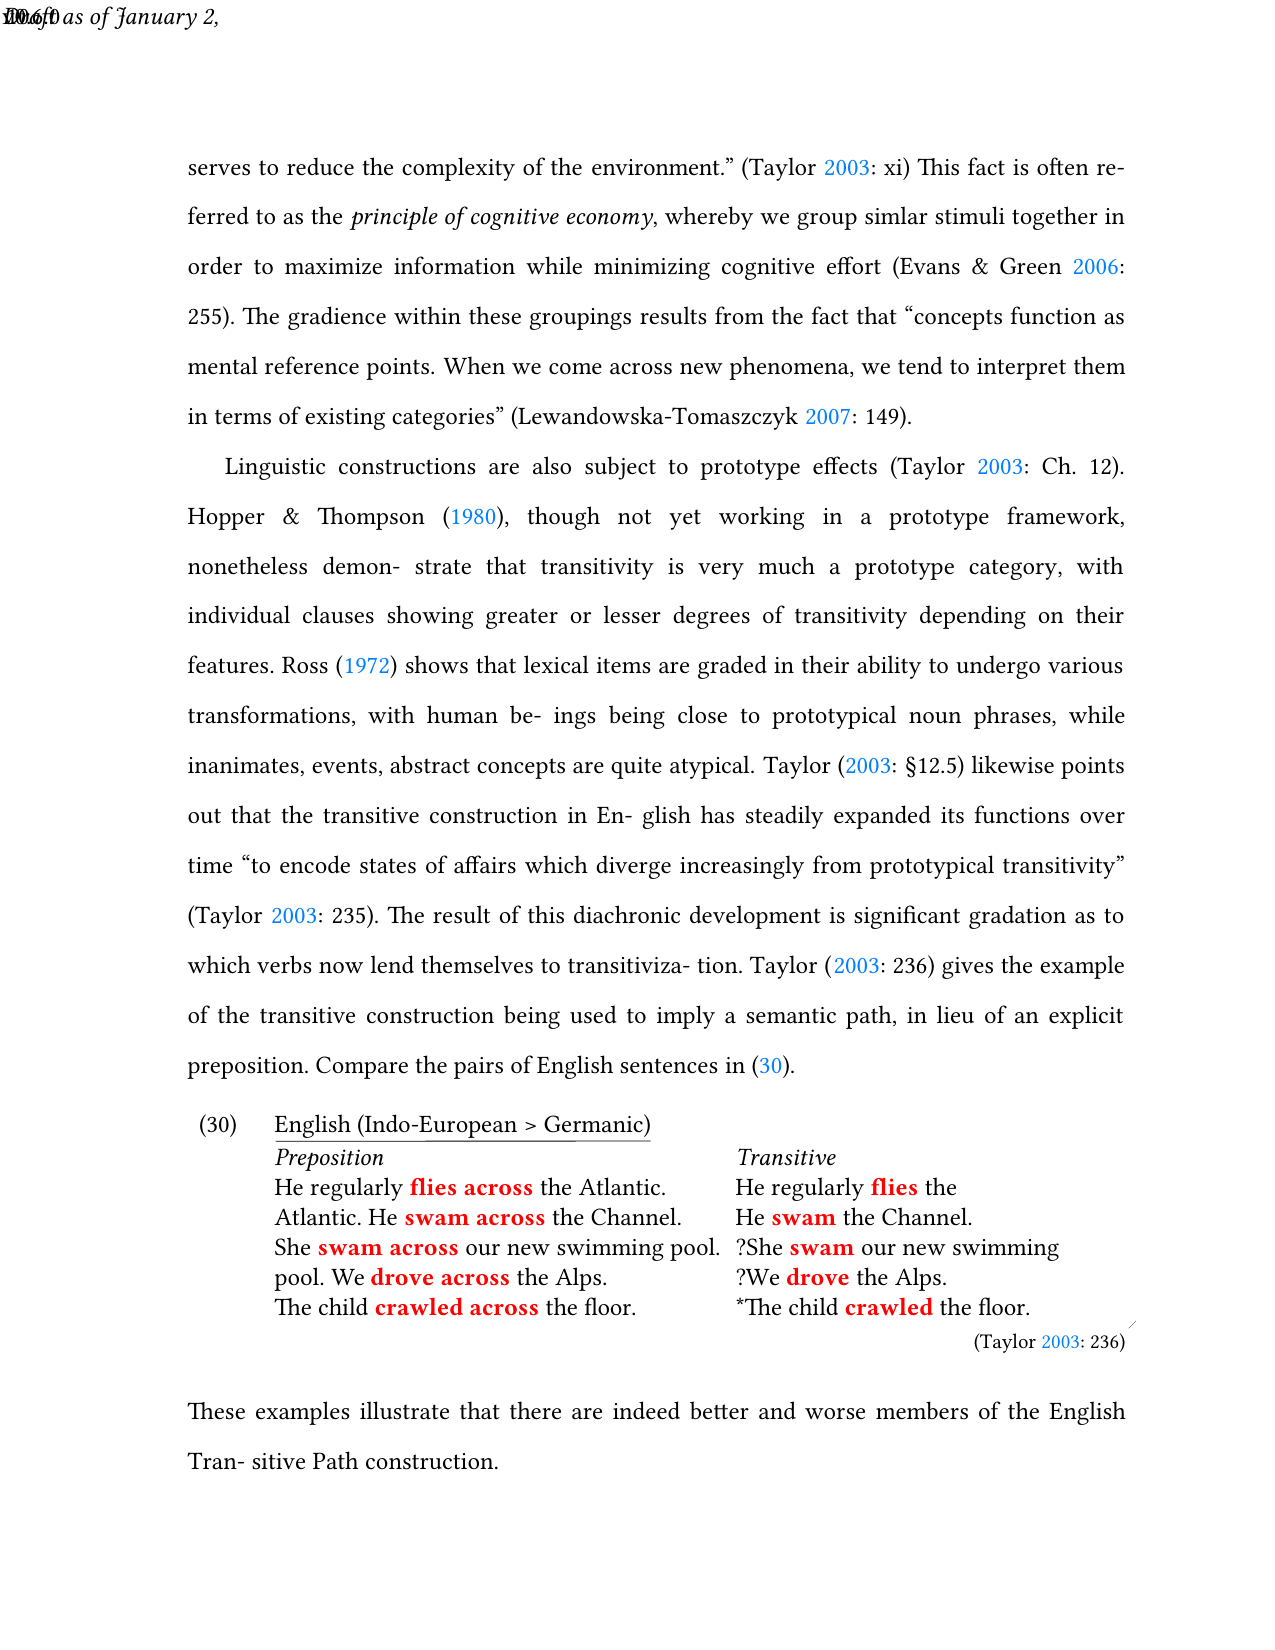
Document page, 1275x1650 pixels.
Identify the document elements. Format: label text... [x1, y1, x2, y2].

text serves to reduce the complexity of the environment.” (Taylor 2003: xi) This fact is often re- ferred to as the principle of cognitive economy, whereby we group simlar stimuli together in order to maximize information while minimizing cognitive effort (Evans & Green 2006: 255). The gradience within these groupings results from the fact that “concepts function as mental reference points. When we come across new phenomena, we tend to interpret them in terms of existing categories” (Lewandowska-Tomaszczyk 2007: 149). [187, 152, 1126, 431]
text The child crawled across the floor. *The child crawled the floor. [274, 1293, 1181, 1321]
text Preposition Transitive [274, 1143, 1181, 1171]
text Linguistic constructions are also subject to prototype effects (Taylor 2003: Ch. 12). Hopper & Thompson (1980), though not yet working in a prototype framework, nonetheless demon- strate that transitivity is very much a prototype category, with individual clauses showing greater or lesser degrees of transitivity depending on their features. Ross (1972) shows that lexical items are graded in their ability to undergo various transformations, with human be- ings being close to prototypical noun phrases, while inanimates, events, abstract concepts are quite atypical. Taylor (2003: §12.5) likewise points out that the transitive construction in En- glish has steadily expanded its functions over time “to encode states of affairs which diverge increasingly from prototypical transitivity” (Taylor 2003: 235). The result of this diachronic development is significant gradation as to which verbs now lend themselves to transitiviza- tion. Taylor (2003: 236) gives the example of the transitive construction being used to imply a semantic path, in lieu of an explicit preposition. Compare the pairs of English sentences in (30). [187, 452, 1126, 1079]
text She swam across our new swimming pool. ?She swam our new swimming pool. We drove across the Alps. ?We drove the Alps. [274, 1233, 1111, 1291]
list English (Indo-European > Germanic) [199, 1109, 1181, 1138]
text He regularly flies across the Atlantic. He regularly flies the Atlantic. He swam across the Channel. He swam the Channel. [274, 1173, 1045, 1231]
text These examples illustrate that there are indeed better and worse members of the English Tran- sitive Path construction. [187, 1397, 1126, 1475]
text (Taylor 2003: 236) [171, 1330, 1125, 1354]
